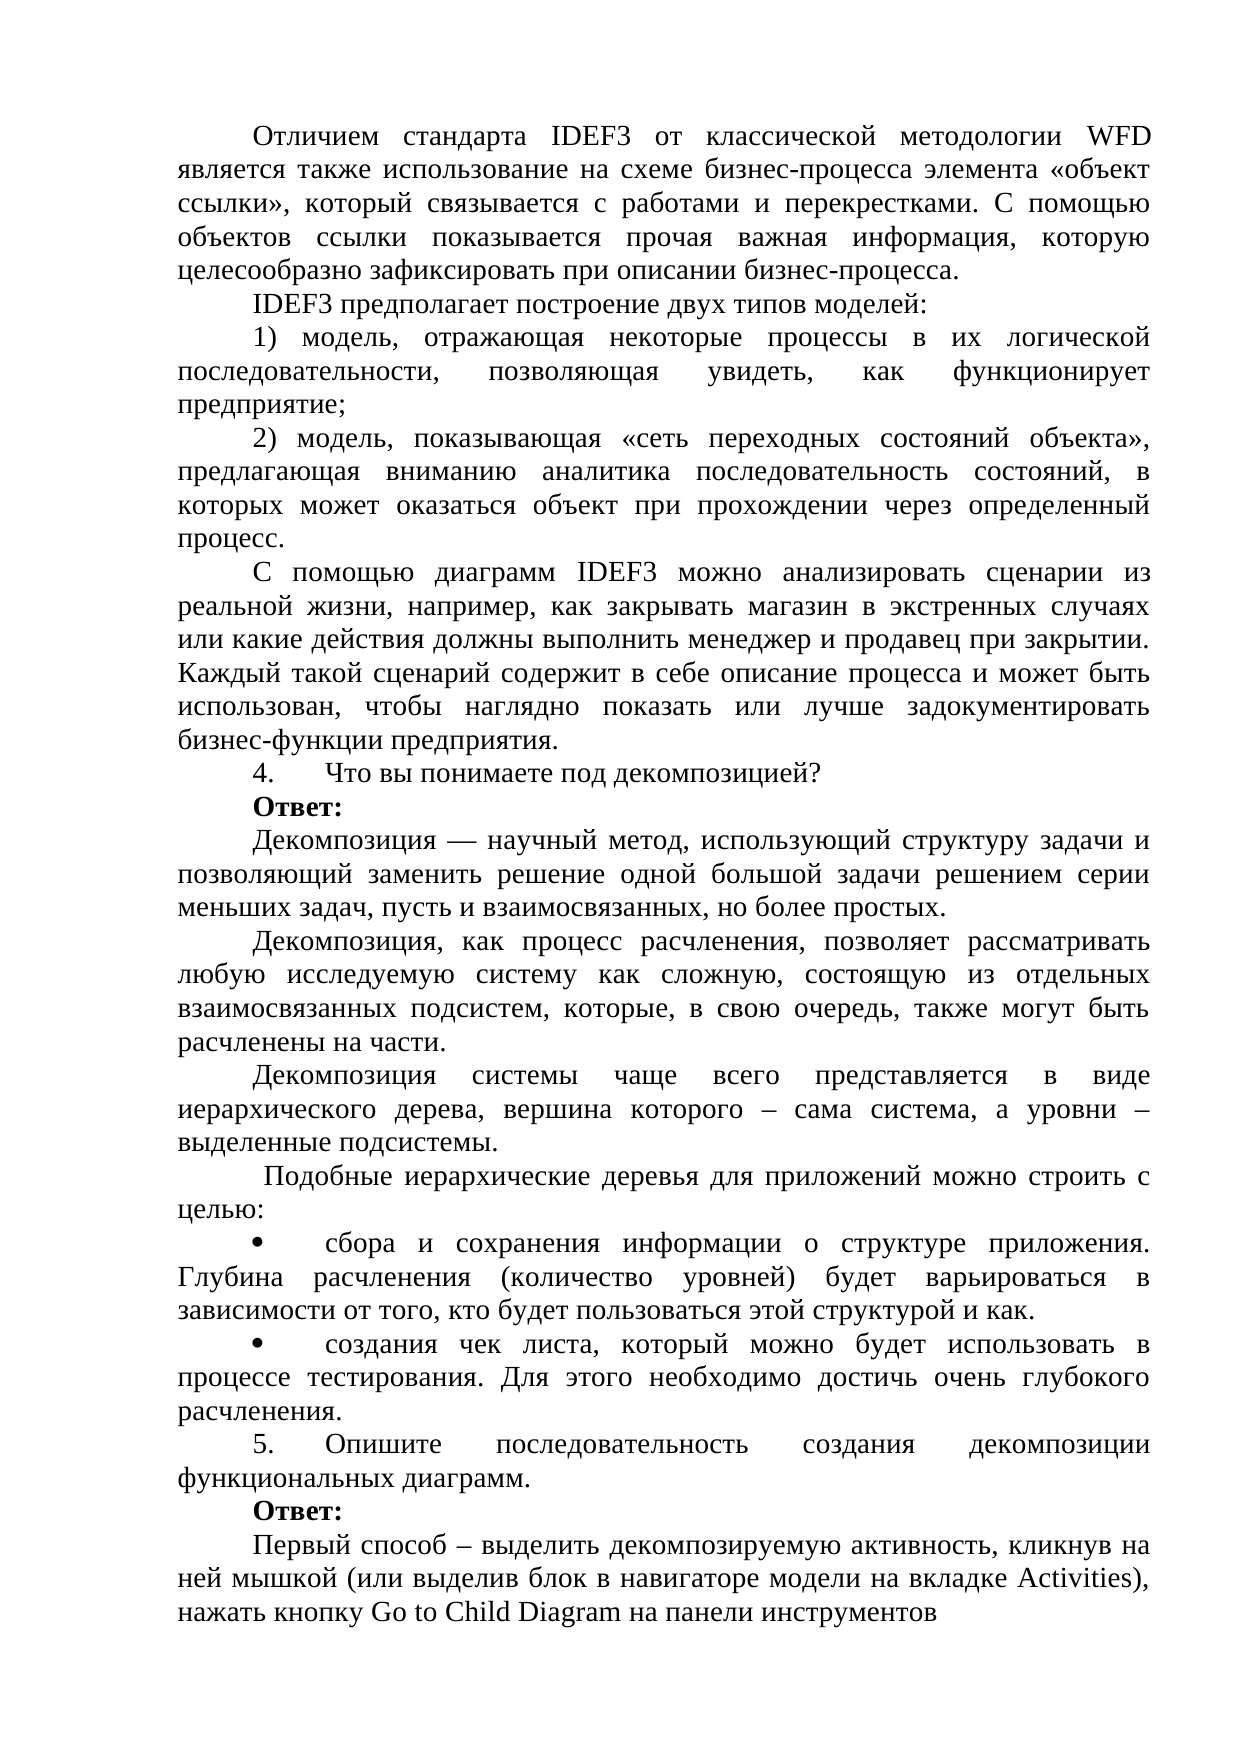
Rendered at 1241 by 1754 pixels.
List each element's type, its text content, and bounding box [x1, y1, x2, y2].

text Ответ: [177, 789, 1152, 822]
text Декомпозиция — научный метод, использующий структуру задачи и позволяющий заменить решение одной большой задачи решением серии меньших задач, пусть и взаимосвязанных, но более простых. [177, 822, 1152, 923]
text Первый способ – выделить декомпозируемую активность, кликнув на ней мышкой (или выделив блок в навигаторе модели на вкладке Activities), нажать кнопку Go to Child Diagram на панели инструментов [177, 1527, 1152, 1628]
text Декомпозиция, как процесс расчленения, позволяет рассматривать любую исследуемую систему как сложную, состоящую из отдельных взаимосвязанных подсистем, которые, в свою очередь, также могут быть расчленены на части. [177, 923, 1152, 1057]
text 2) модель, показывающая «сеть переходных состояний объекта», предлагающая вниманию аналитика последовательность состояний, в которых может оказаться объект при прохождении через определенный процесс. [177, 420, 1152, 554]
list Опишите последовательность создания декомпозиции функциональных диаграмм. [177, 1426, 1152, 1493]
text С помощью диаграмм IDEF3 можно анализировать сценарии из реальной жизни, например, как закрывать магазин в экстренных случаях или какие действия должны выполнить менеджер и продавец при закрытии. Каждый такой сценарий содержит в себе описание процесса и может быть использован, чтобы наглядно показать или лучше задокументировать бизнес-функции предприятия. [177, 554, 1152, 755]
list сбора и сохранения информации о структуре приложения. Глубина расчленения (количество уровней) будет варьироваться в зависимости от того, кто будет пользоваться этой структурой и как. [177, 1225, 1152, 1326]
list Что вы понимаете под декомпозицией? [177, 755, 1152, 789]
text Декомпозиция системы чаще всего представляется в виде иерархического дерева, вершина которого – сама система, а уровни – выделенные подсистемы. [177, 1057, 1152, 1158]
text 1) модель, отражающая некоторые процессы в их логической последовательности, позволяющая увидеть, как функционирует предприятие; [177, 319, 1152, 420]
text Ответ: [177, 1493, 1152, 1527]
list создания чек листа, который можно будет использовать в процессе тестирования. Для этого необходимо достичь очень глубокого расчленения. [177, 1326, 1152, 1426]
text Отличием стандарта IDEF3 от классической методологии WFD является также использование на схеме бизнес-процесса элемента «объект ссылки», который связывается с работами и перекрестками. С помощью объектов ссылки показывается прочая важная информация, которую целесообразно зафиксировать при описании бизнес-процесса. [177, 118, 1152, 286]
text Подобные иерархические деревья для приложений можно строить с целью: [177, 1158, 1152, 1225]
text IDEF3 предполагает построение двух типов моделей: [177, 286, 1152, 319]
